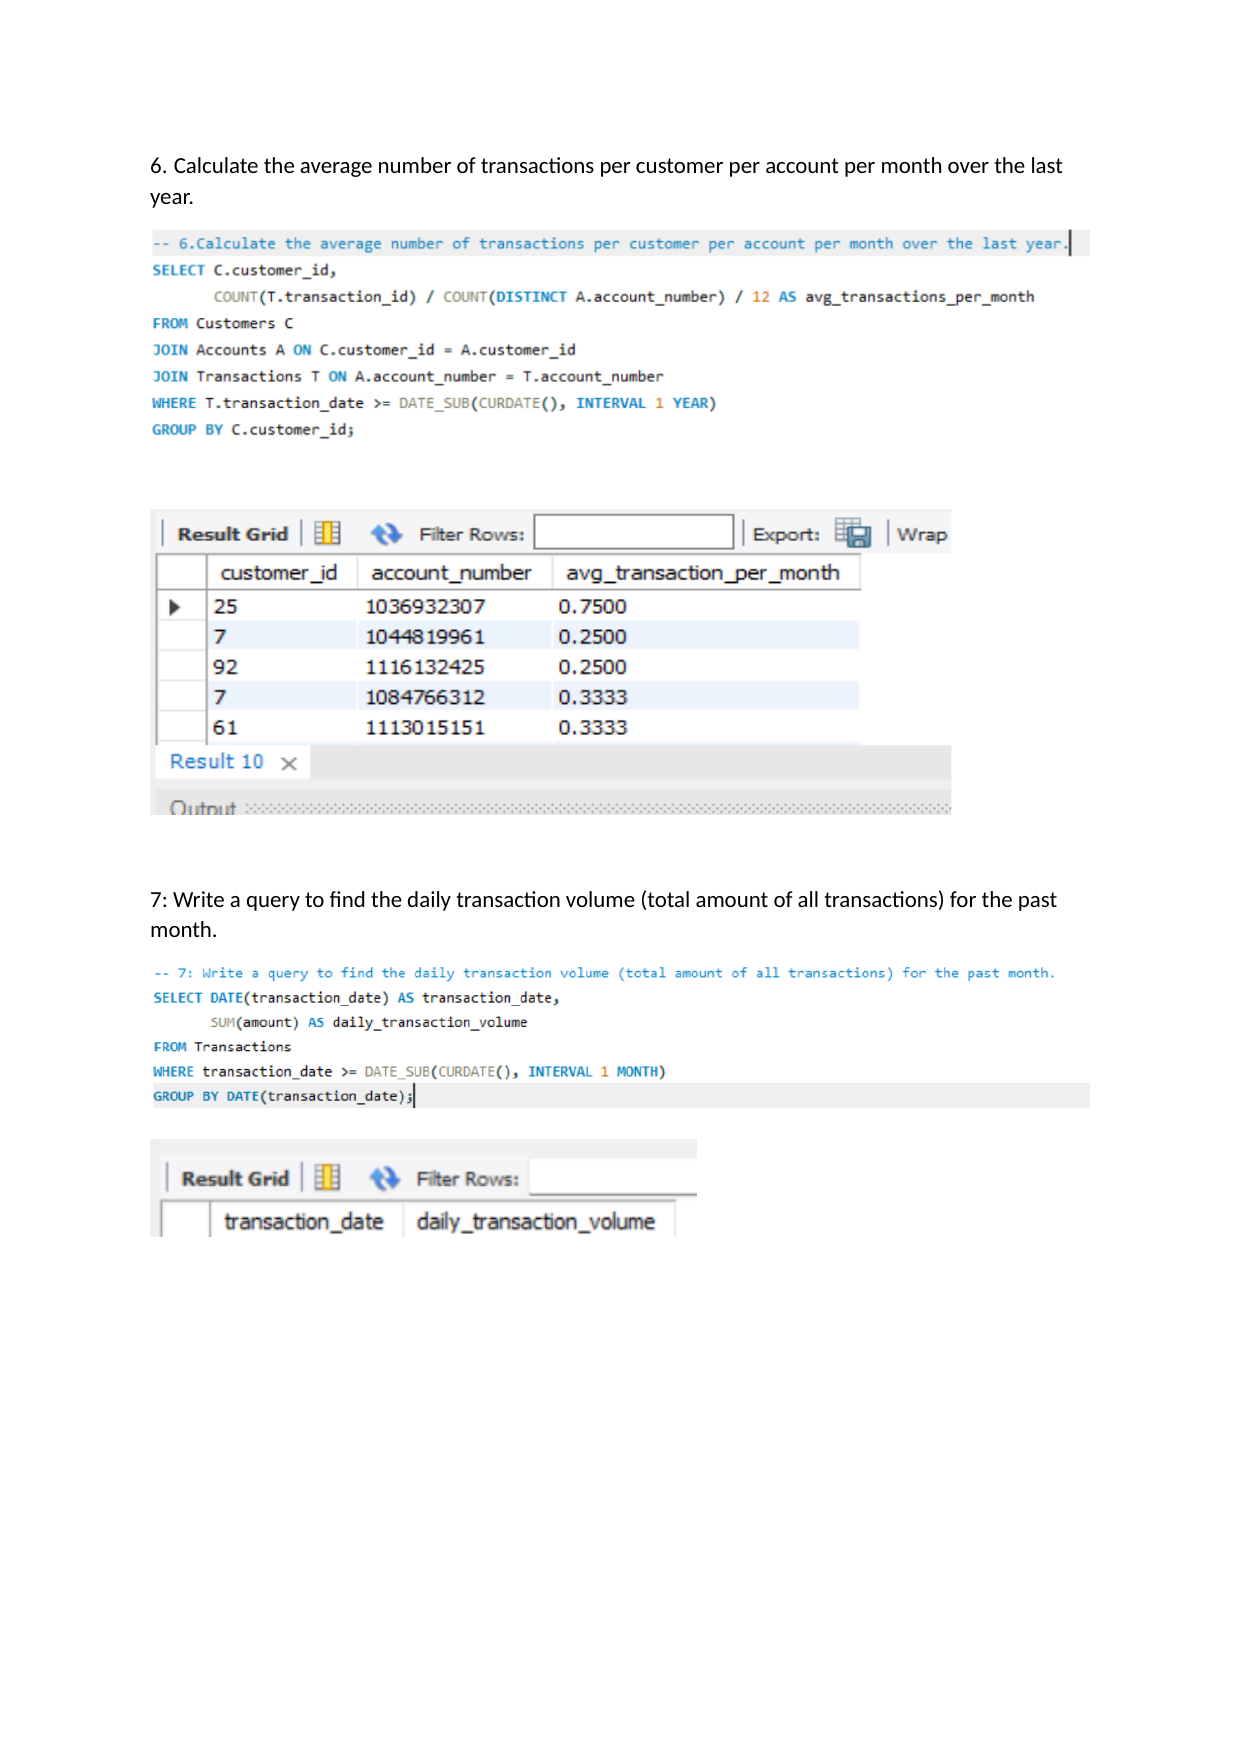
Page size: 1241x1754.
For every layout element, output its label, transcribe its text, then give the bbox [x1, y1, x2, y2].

text 7: Write a query to find the daily transaction volume (total amount of all transactions) for the past month. [150, 885, 1090, 943]
text 6. Calculate the average number of transactions per customer per account per month over the last year. [150, 150, 1090, 210]
picture [150, 1139, 697, 1237]
picture [150, 509, 952, 815]
picture [150, 228, 1091, 491]
picture [150, 961, 1091, 1138]
